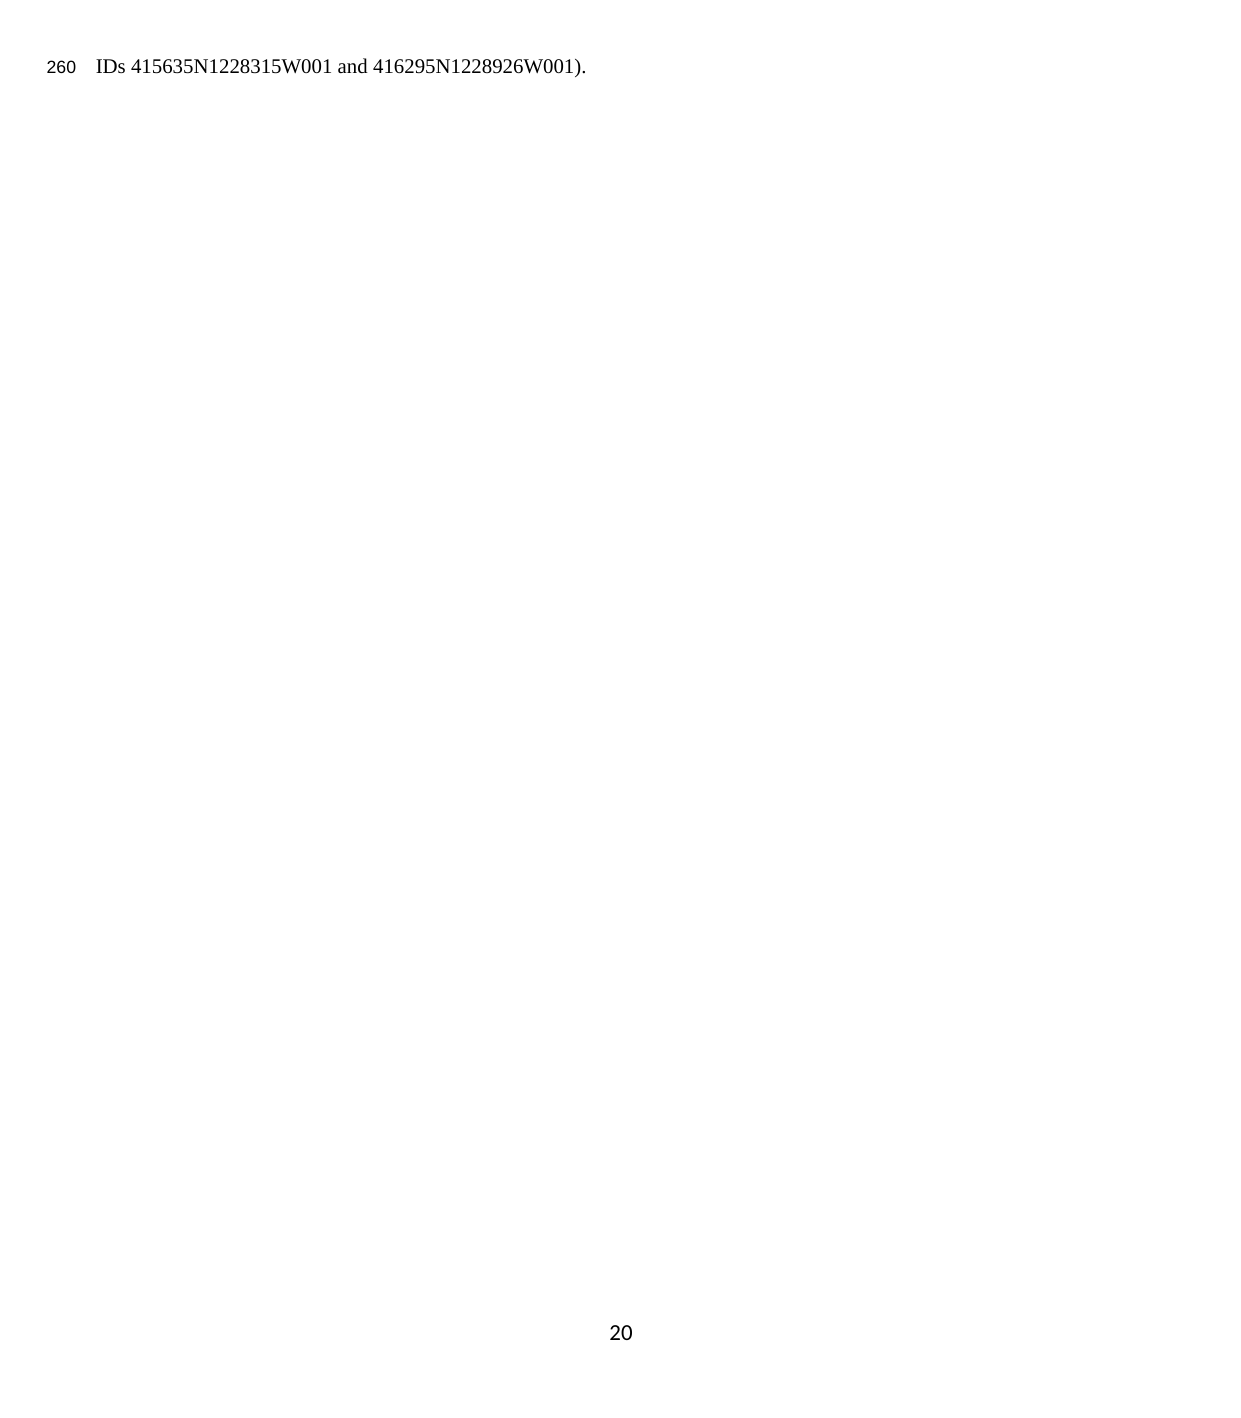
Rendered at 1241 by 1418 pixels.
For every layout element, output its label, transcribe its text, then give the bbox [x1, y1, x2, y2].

text 260 IDs 415635N1228315W001 and 416295N1228926W001). [46, 54, 1153, 78]
